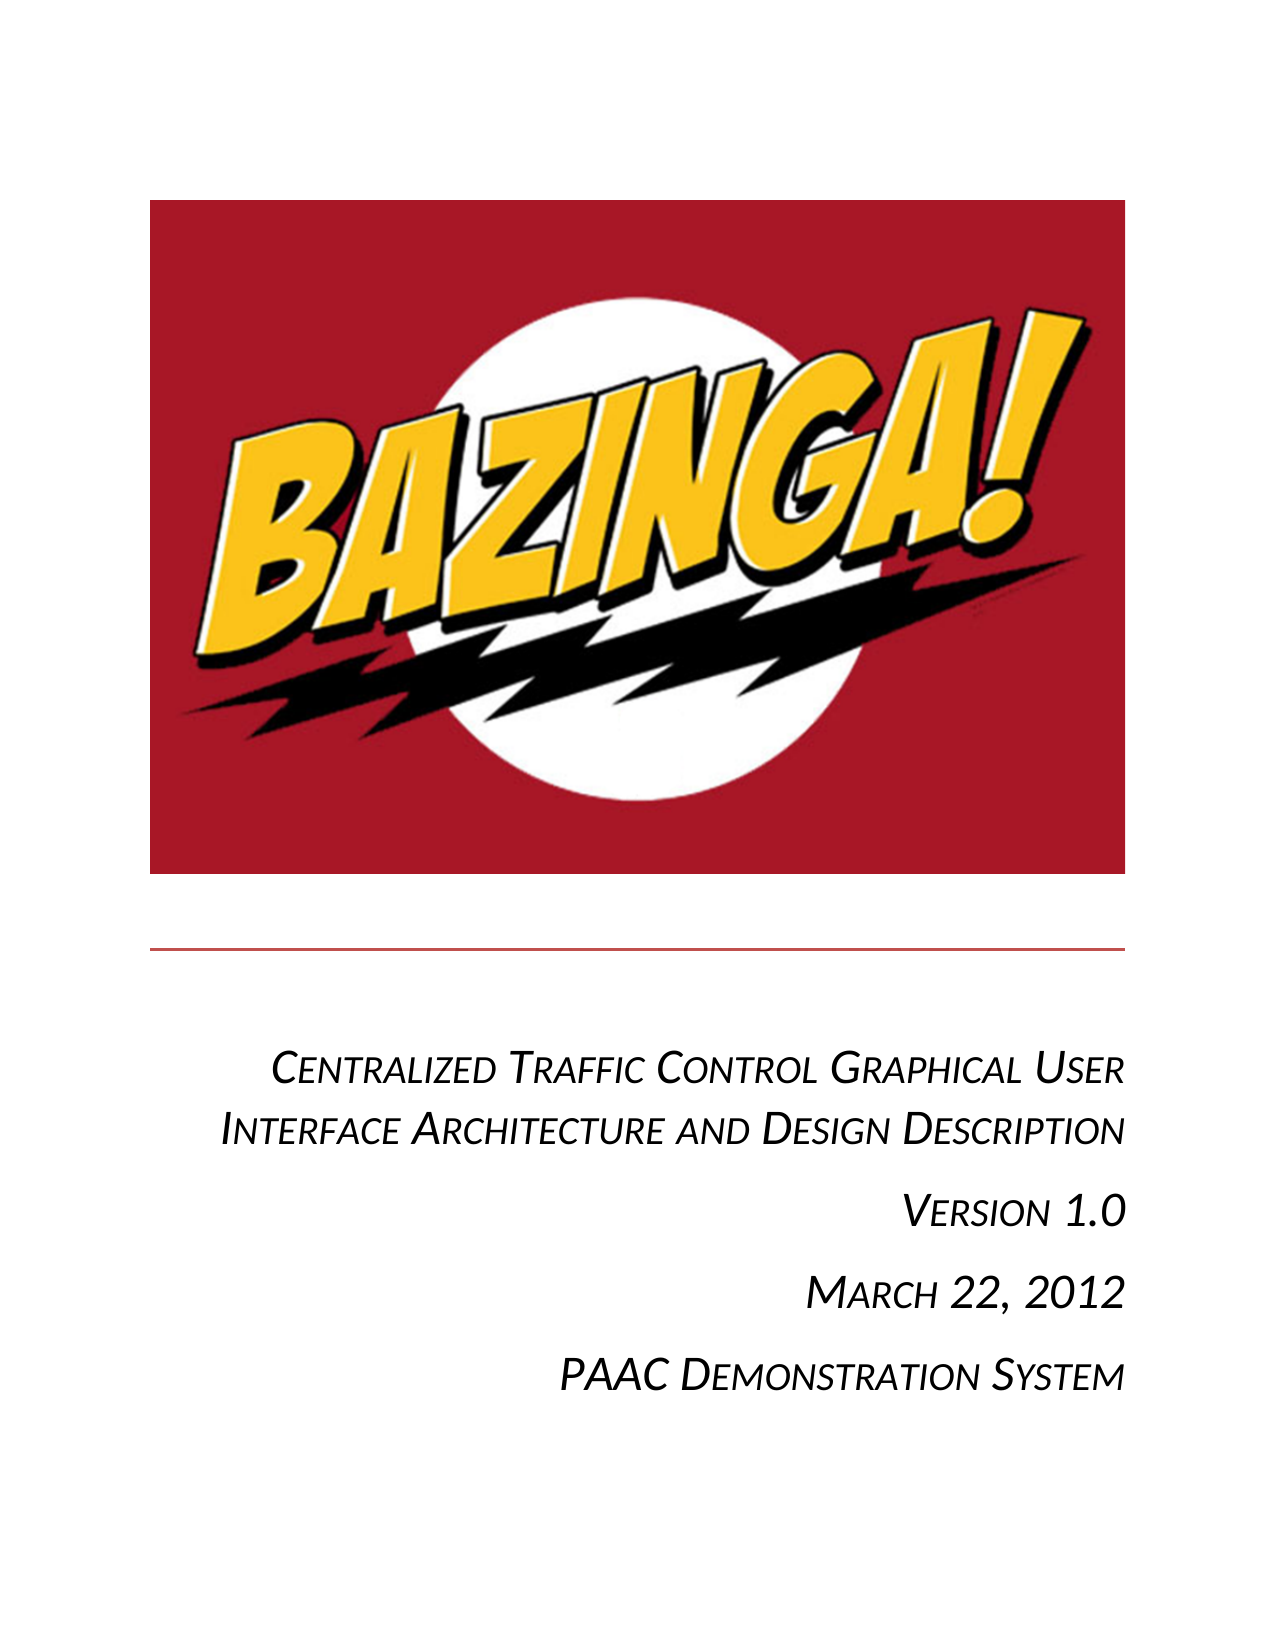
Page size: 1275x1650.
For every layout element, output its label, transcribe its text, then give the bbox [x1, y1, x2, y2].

title PAAC Demonstration System [150, 1337, 1125, 1403]
title Version 1.0 [150, 1173, 1125, 1239]
title Centralized Traffic Control Graphical User Interface Architecture and Design Description [150, 1030, 1125, 1157]
picture [150, 200, 1126, 874]
title March 22, 2012 [150, 1255, 1125, 1321]
